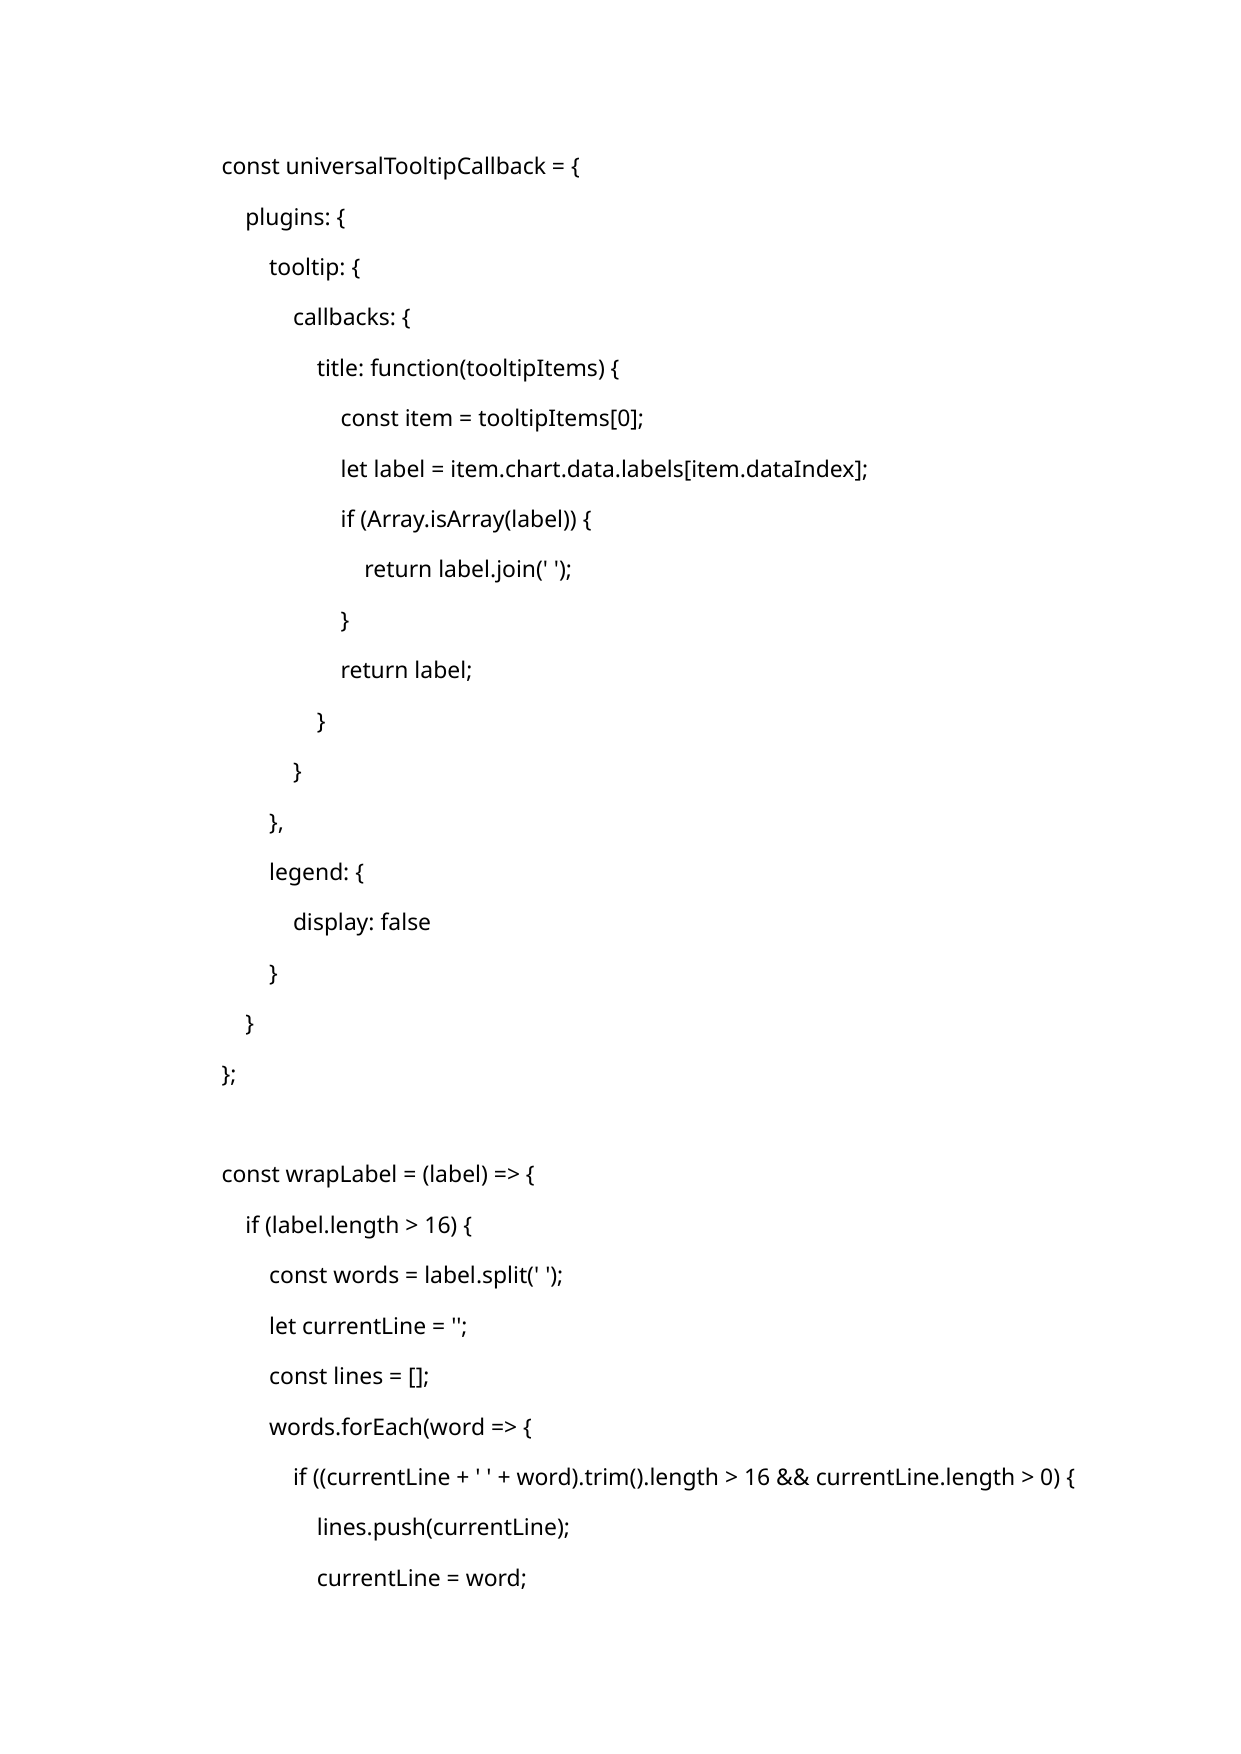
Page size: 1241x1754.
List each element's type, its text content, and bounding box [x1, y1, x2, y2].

text } [150, 957, 1090, 988]
text legend: { [150, 856, 1090, 887]
text let label = item.chart.data.labels[item.dataIndex]; [150, 452, 1090, 484]
text plugins: { [150, 200, 1090, 232]
text currentLine = word; [150, 1562, 1090, 1593]
text lines.push(currentLine); [150, 1511, 1090, 1542]
text const lines = []; [150, 1360, 1090, 1391]
text tooltip: { [150, 251, 1090, 282]
text title: function(tooltipItems) { [150, 352, 1090, 383]
text const words = label.split(' '); [150, 1259, 1090, 1290]
text return label; [150, 654, 1090, 685]
text let currentLine = ''; [150, 1309, 1090, 1341]
text if (label.length > 16) { [150, 1209, 1090, 1240]
text if ((currentLine + ' ' + word).trim().length > 16 && currentLine.length > 0) { [150, 1461, 1090, 1492]
text } [150, 604, 1090, 635]
text }; [150, 1057, 1090, 1089]
text return label.join(' '); [150, 553, 1090, 584]
text const universalTooltipCallback = { [150, 150, 1090, 181]
text words.forEach(word => { [150, 1410, 1090, 1442]
text } [150, 755, 1090, 786]
text display: false [150, 906, 1090, 937]
text } [150, 704, 1090, 736]
text }, [150, 805, 1090, 837]
text if (Array.isArray(label)) { [150, 503, 1090, 534]
text const item = tooltipItems[0]; [150, 402, 1090, 433]
text callbacks: { [150, 301, 1090, 332]
text const wrapLabel = (label) => { [150, 1158, 1090, 1189]
text } [150, 1007, 1090, 1038]
